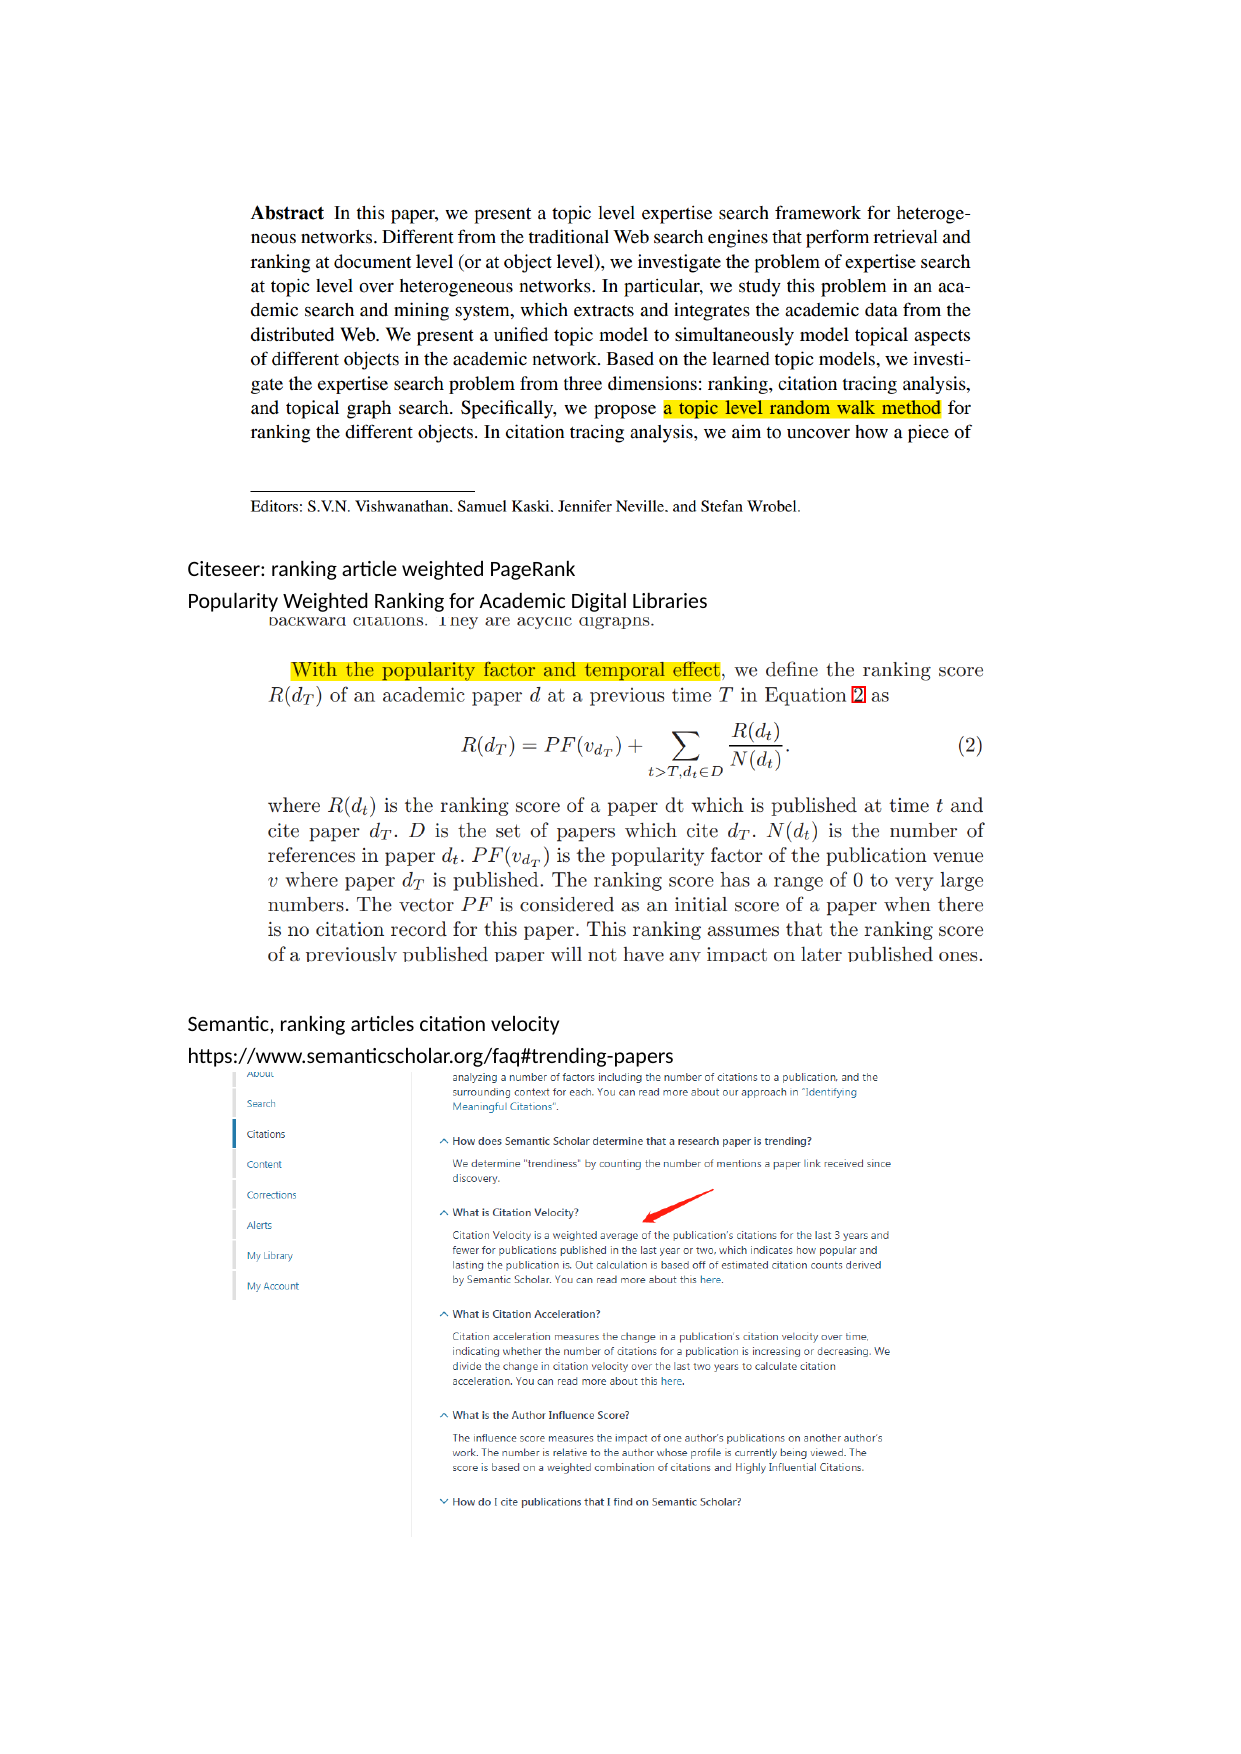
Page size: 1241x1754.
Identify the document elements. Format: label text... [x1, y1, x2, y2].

picture [187, 162, 1053, 512]
text Semantic, ranking articles citation velocity [187, 1007, 1053, 1039]
picture [187, 1072, 1053, 1537]
picture [187, 617, 1053, 962]
text Popularity Weighted Ranking for Academic Digital Libraries [187, 584, 1053, 617]
text https://www.semanticscholar.org/faq#trending-papers [187, 1039, 1053, 1072]
text Citeseer: ranking article weighted PageRank [187, 552, 1053, 584]
